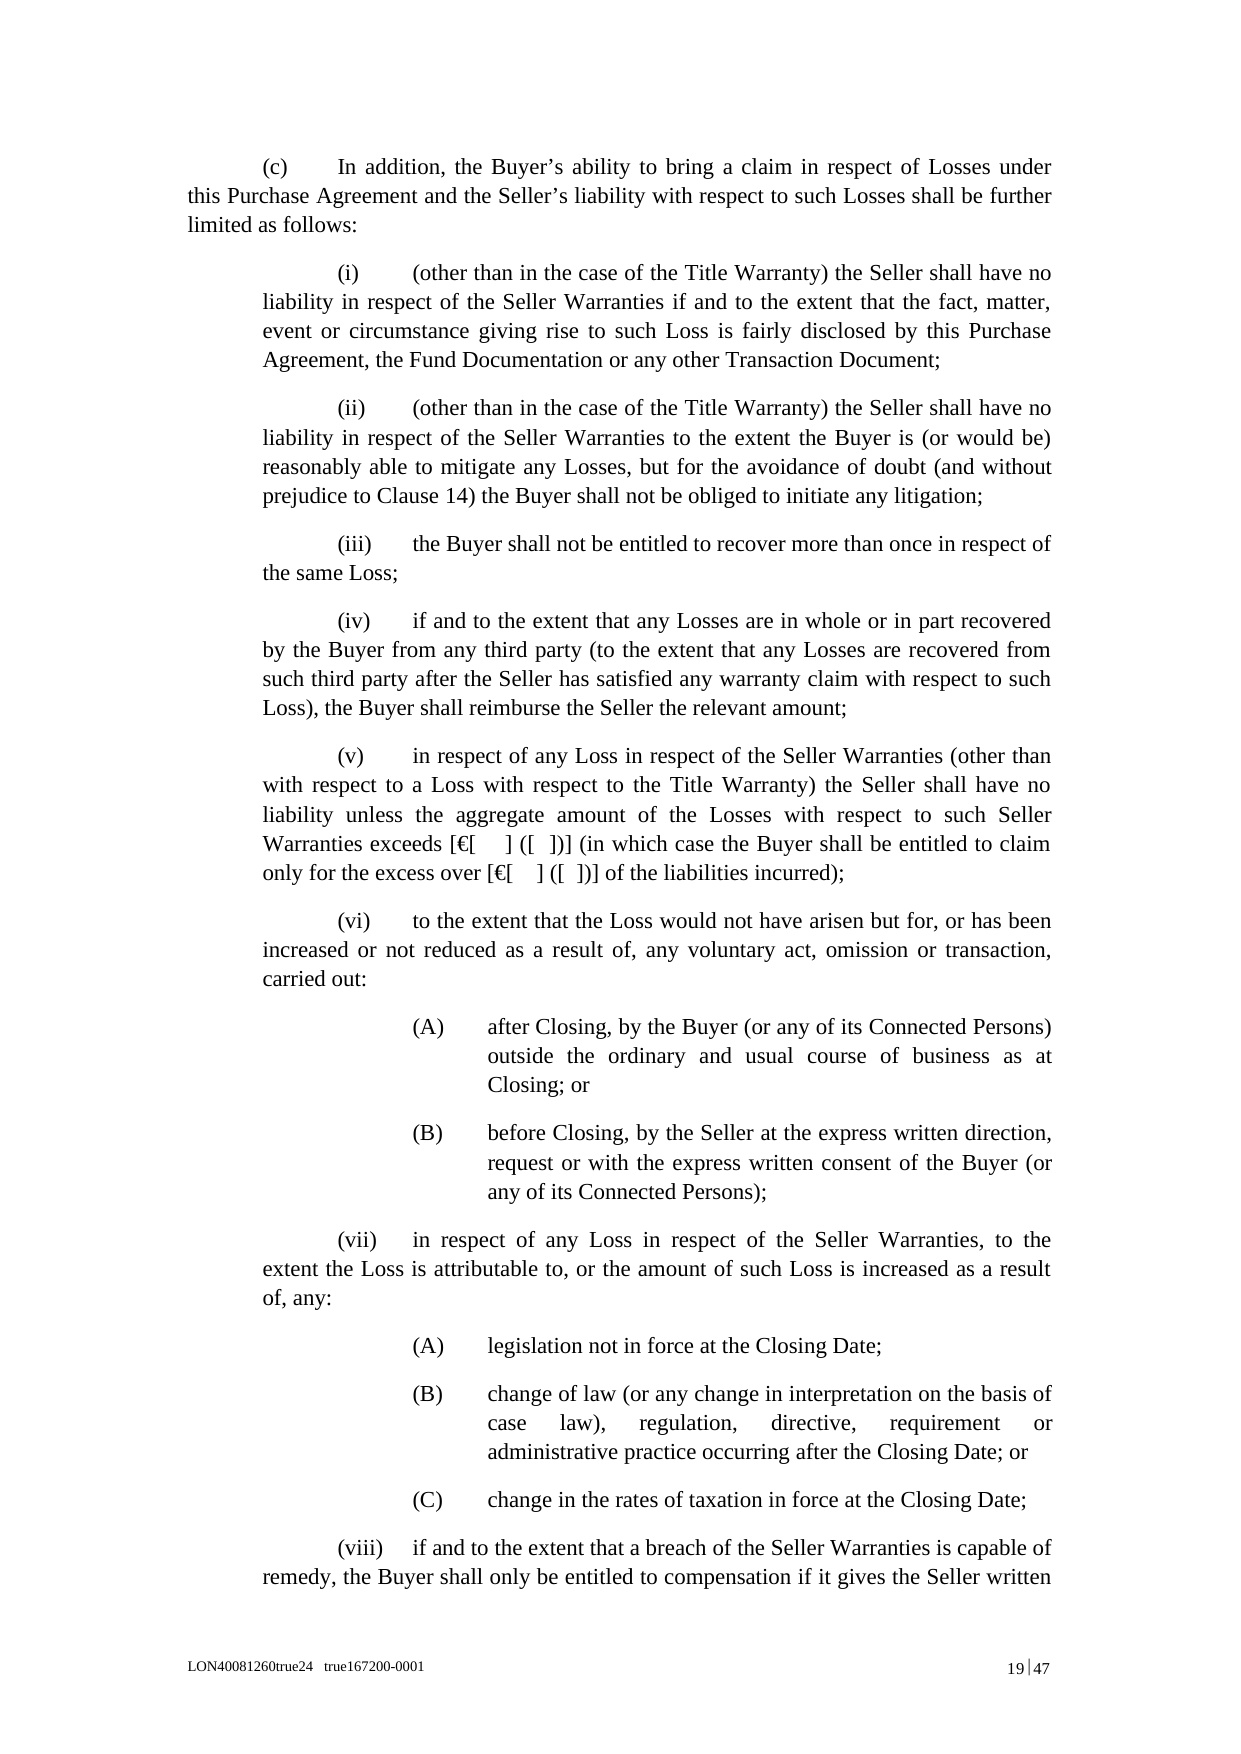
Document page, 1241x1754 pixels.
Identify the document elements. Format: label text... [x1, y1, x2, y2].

text change in the rates of taxation in force at the Closing Date; [412, 1483, 1053, 1512]
text the Buyer shall not be entitled to recover more than once in respect of the same Loss; [262, 527, 1053, 585]
text (other than in the case of the Title Warranty) the Seller shall have no liability in respect of the Seller Warranties if and to the extent that the fact, matter, event or circumstance giving rise to such Loss is fairly disclosed by this Purchase Agreement, the Fund Documentation or any other Transaction Document; [262, 256, 1053, 373]
text in respect of any Loss in respect of the Seller Warranties, to the extent the Loss is attributable to, or the amount of such Loss is increased as a result of, any: [262, 1223, 1053, 1310]
text (other than in the case of the Title Warranty) the Seller shall have no liability in respect of the Seller Warranties to the extent the Buyer is (or would be) reasonably able to mitigate any Losses, but for the avoidance of doubt (and without prejudice to Clause 14) the Buyer shall not be obliged to initiate any litigation; [262, 392, 1053, 508]
text legislation not in force at the Closing Date; [412, 1329, 1053, 1358]
text change of law (or any change in interpretation on the basis of case law), regulation, directive, requirement or administrative practice occurring after the Closing Date; or [412, 1377, 1053, 1464]
text after Closing, by the Buyer (or any of its Connected Persons) outside the ordinary and usual course of business as at Closing; or [412, 1010, 1053, 1098]
text to the extent that the Loss would not have arisen but for, or has been increased or not reduced as a result of, any voluntary act, omission or transaction, carried out: [262, 904, 1053, 992]
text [262, 1531, 1053, 1589]
text if and to the extent that any Losses are in whole or in part recovered by the Buyer from any third party (to the extent that any Losses are recovered from such third party after the Seller has satisfied any warranty claim with respect to such Loss), the Buyer shall reimburse the Seller the relevant amount; [262, 604, 1053, 721]
text before Closing, by the Seller at the express written direction, request or with the express written consent of the Buyer (or any of its Connected Persons); [412, 1117, 1053, 1204]
text in respect of any Loss in respect of the Seller Warranties (other than with respect to a Loss with respect to the Title Warranty) the Seller shall have no liability unless the aggregate amount of the Losses with respect to such Seller Warranties exceeds [€[ ] ([ ])] (in which case the Buyer shall be entitled to claim only for the excess over [€[ ] ([ ])] of the liabilities incurred); [262, 739, 1053, 885]
text In addition, the Buyer’s ability to bring a claim in respect of Losses under this Purchase Agreement and the Seller’s liability with respect to such Losses shall be further limited as follows: [187, 150, 1053, 237]
